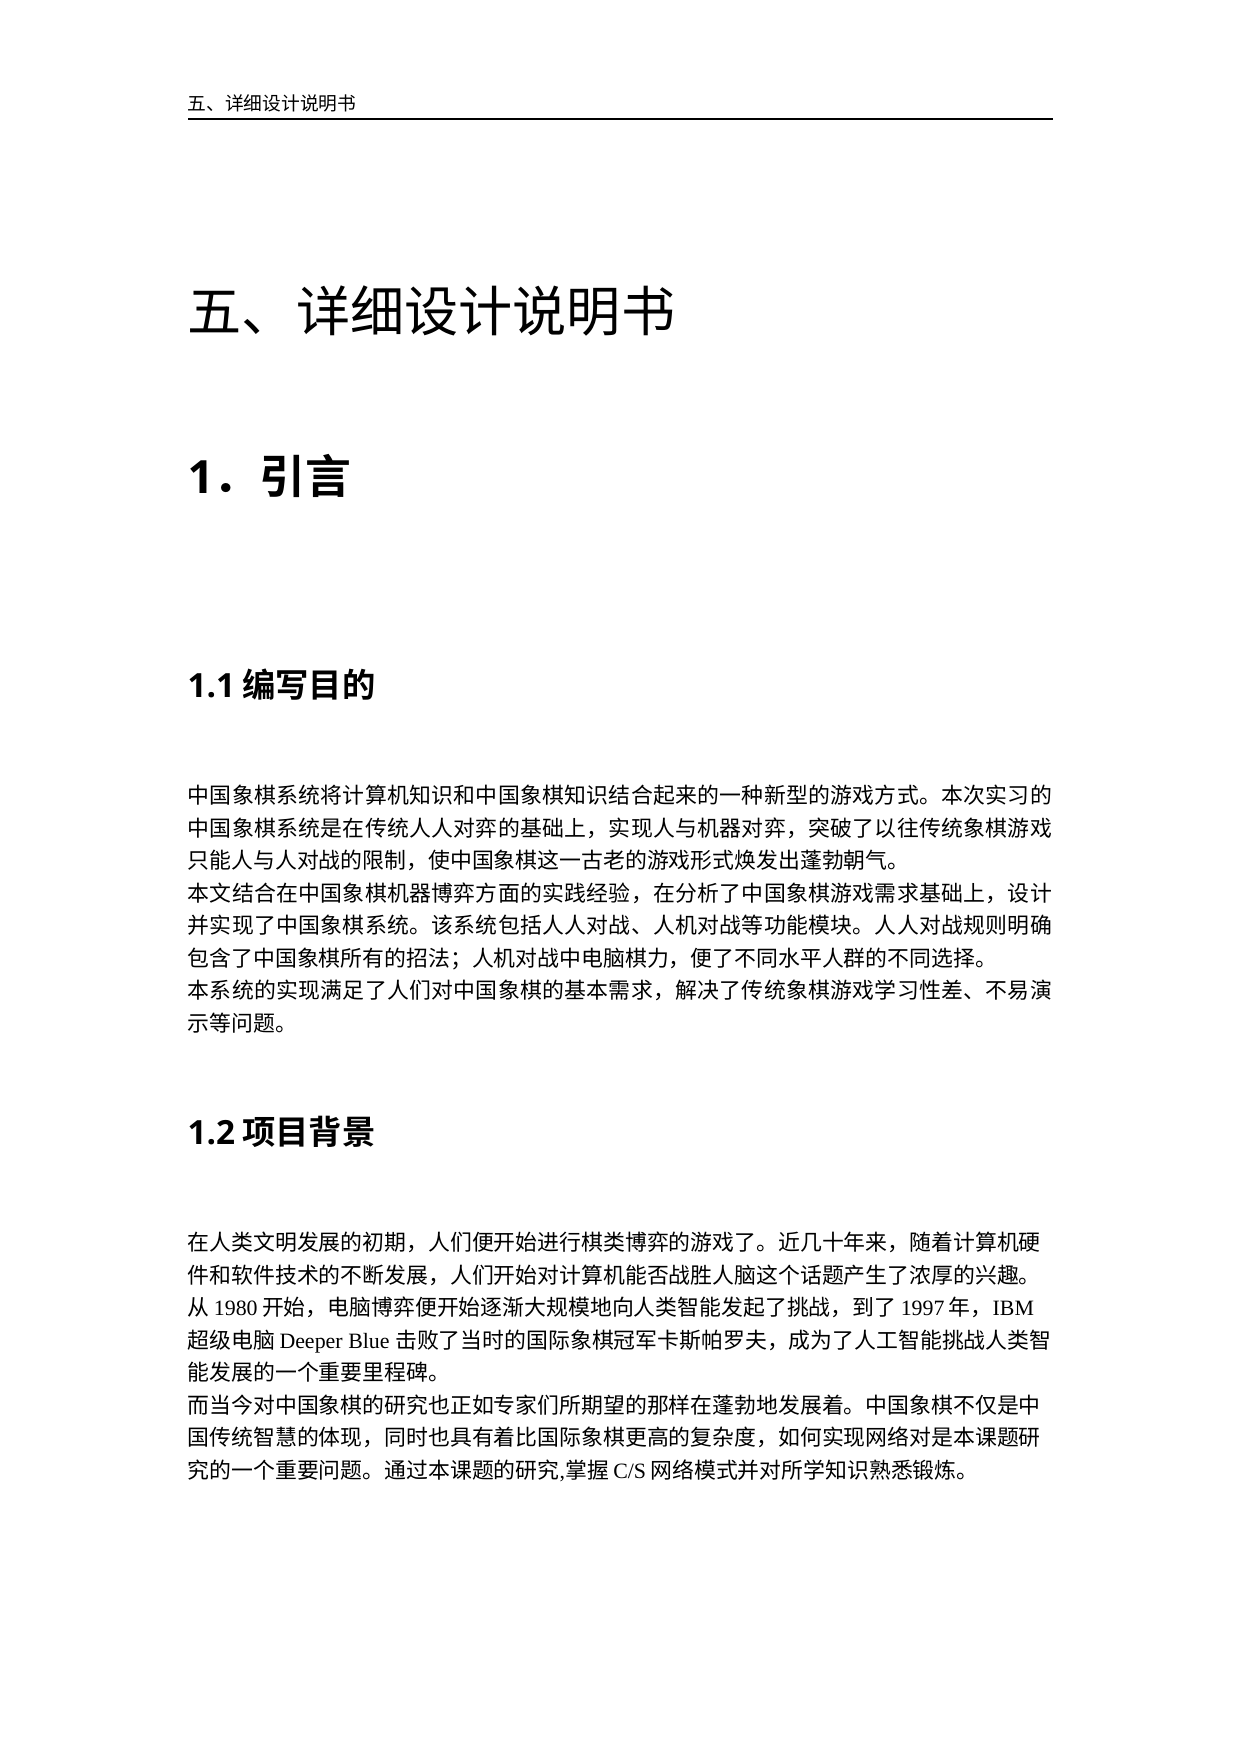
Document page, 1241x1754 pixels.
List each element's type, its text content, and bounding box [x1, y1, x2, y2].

text 在人类文明发展的初期，人们便开始进行棋类博弈的游戏了。近几十年来，随着计算机硬件和软件技术的不断发展，人们开始对计算机能否战胜人脑这个话题产生了浓厚的兴趣。从1980开始，电脑博弈便开始逐渐大规模地向人类智能发起了挑战，到了1997年，IBM超级电脑Deeper Blue 击败了当时的国际象棋冠军卡斯帕罗夫，成为了人工智能挑战人类智能发展的一个重要里程碑。 [187, 1225, 1053, 1387]
text 本文结合在中国象棋机器博弈方面的实践经验，在分析了中国象棋游戏需求基础上，设计并实现了中国象棋系统。该系统包括人人对战、人机对战等功能模块。人人对战规则明确，包含了中国象棋所有的招法；人机对战中电脑棋力，便了不同水平人群的不同选择。 [187, 875, 1053, 973]
text 本系统的实现满足了人们对中国象棋的基本需求，解决了传统象棋游戏学习性差、不易演示等问题。 [187, 973, 1053, 1038]
text 中国象棋系统将计算机知识和中国象棋知识结合起来的一种新型的游戏方式。本次实习的中国象棋系统是在传统人人对弈的基础上，实现人与机器对弈，突破了以往传统象棋游戏只能人与人对战的限制，使中国象棋这一古老的游戏形式焕发出蓬勃朝气。 [187, 778, 1053, 875]
subtitle 1．引言 [187, 425, 1053, 522]
text 而当今对中国象棋的研究也正如专家们所期望的那样在蓬勃地发展着。中国象棋不仅是中国传统智慧的体现，同时也具有着比国际象棋更高的复杂度，如何实现网络对是本课题研究的一个重要问题。通过本课题的研究,掌握C/S网络模式并对所学知识熟悉锻炼。 [187, 1387, 1053, 1485]
text 五、详细设计说明书 [187, 259, 1053, 357]
subtitle 1.2项目背景 [187, 1097, 1053, 1162]
subtitle 1.1编写目的 [187, 650, 1053, 715]
